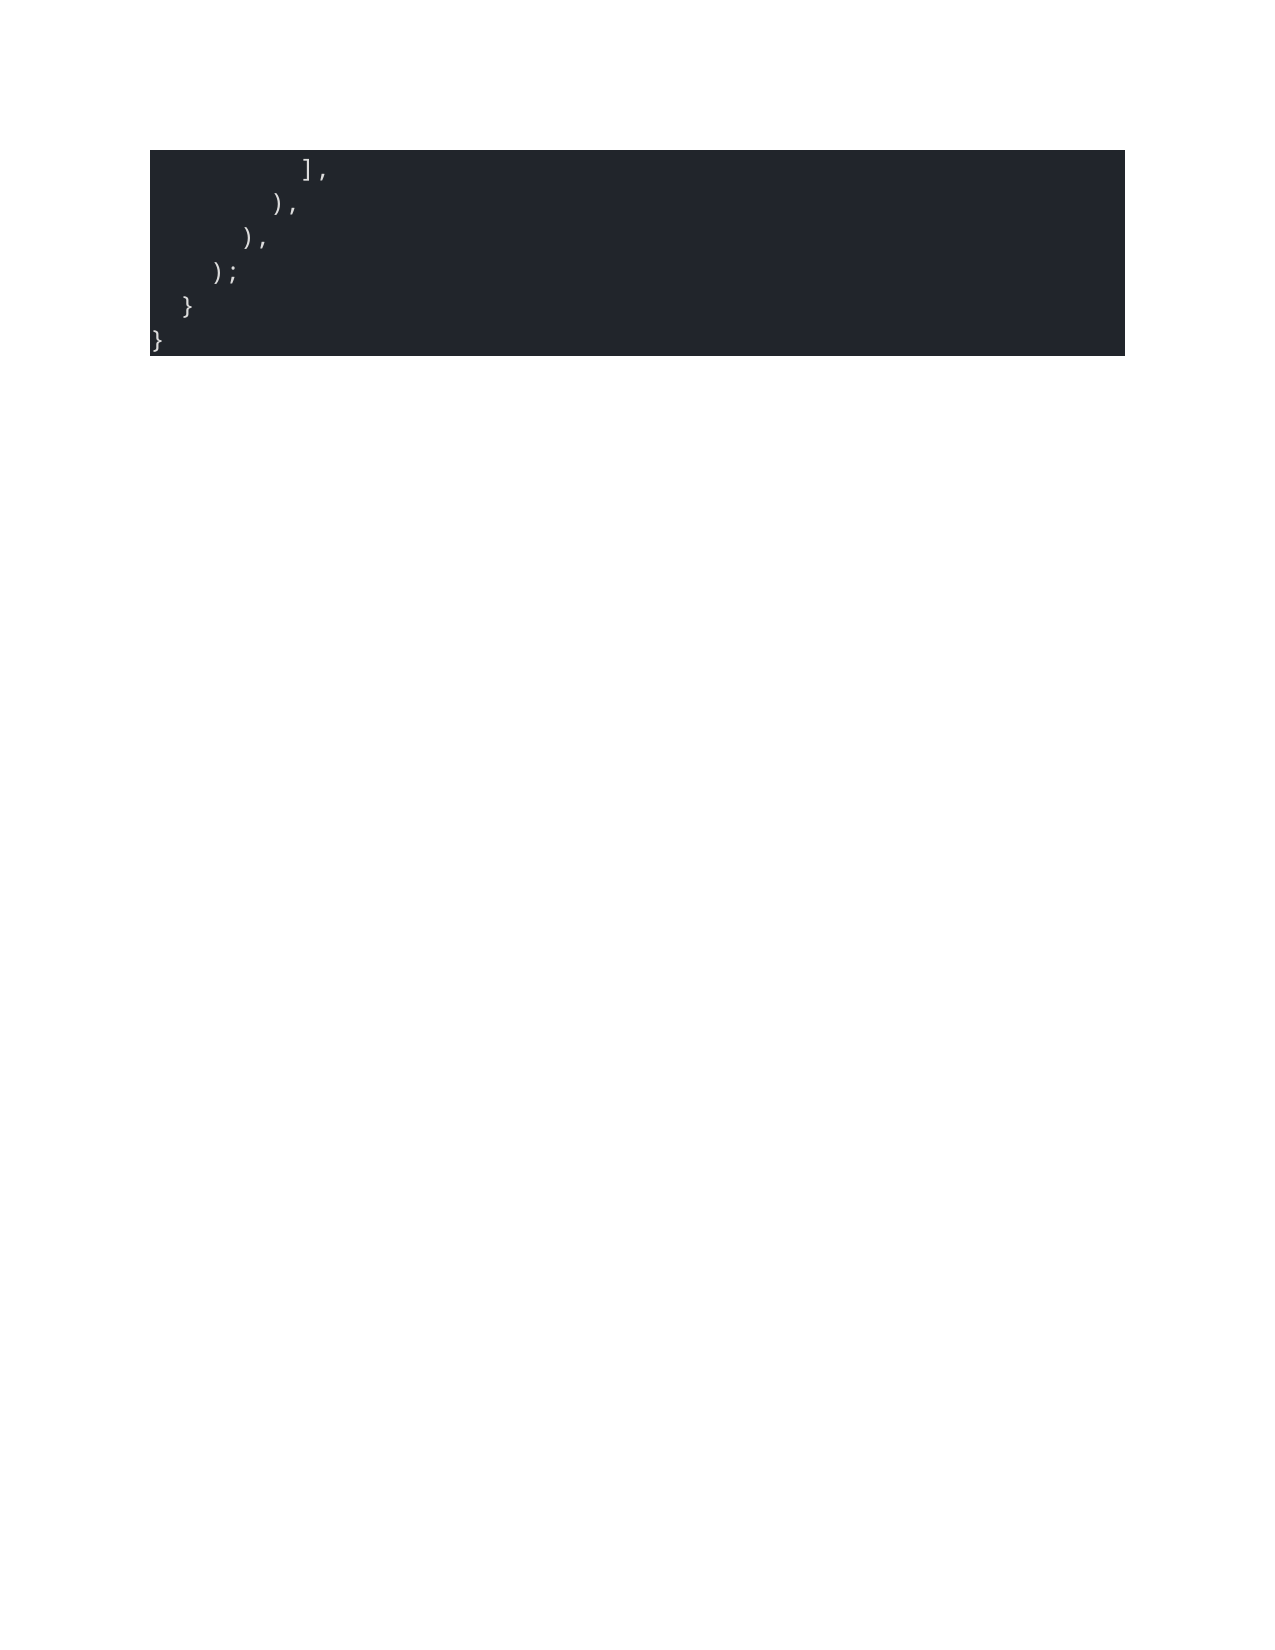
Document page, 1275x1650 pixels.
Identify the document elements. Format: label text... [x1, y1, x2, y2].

text ), [150, 219, 1125, 253]
text } [150, 287, 1125, 322]
text ], [150, 150, 1125, 184]
text ); [150, 253, 1125, 287]
text } [150, 322, 1125, 356]
text ), [150, 184, 1125, 219]
